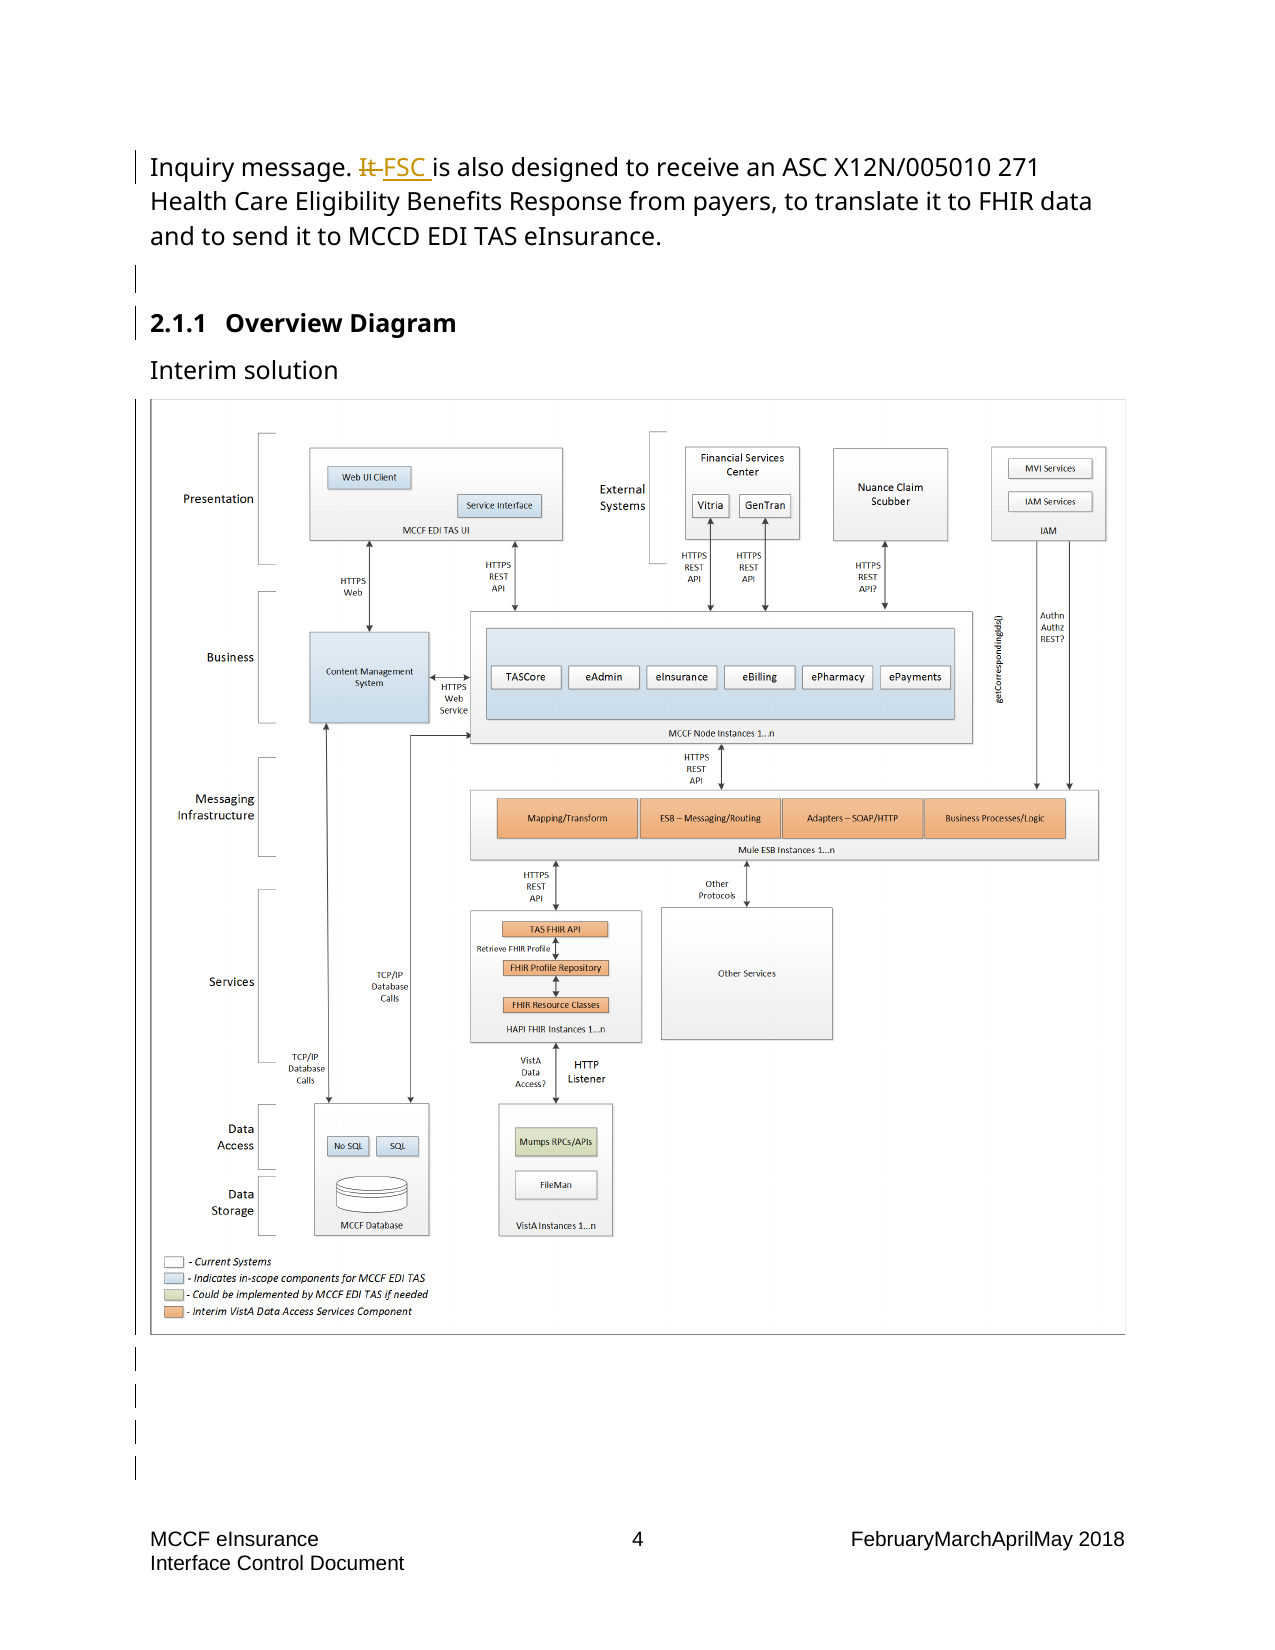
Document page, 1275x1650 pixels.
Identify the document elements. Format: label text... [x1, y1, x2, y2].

picture [150, 399, 1125, 1335]
subtitle Overview Diagram [150, 306, 1125, 340]
text Interim solution [150, 352, 1125, 387]
